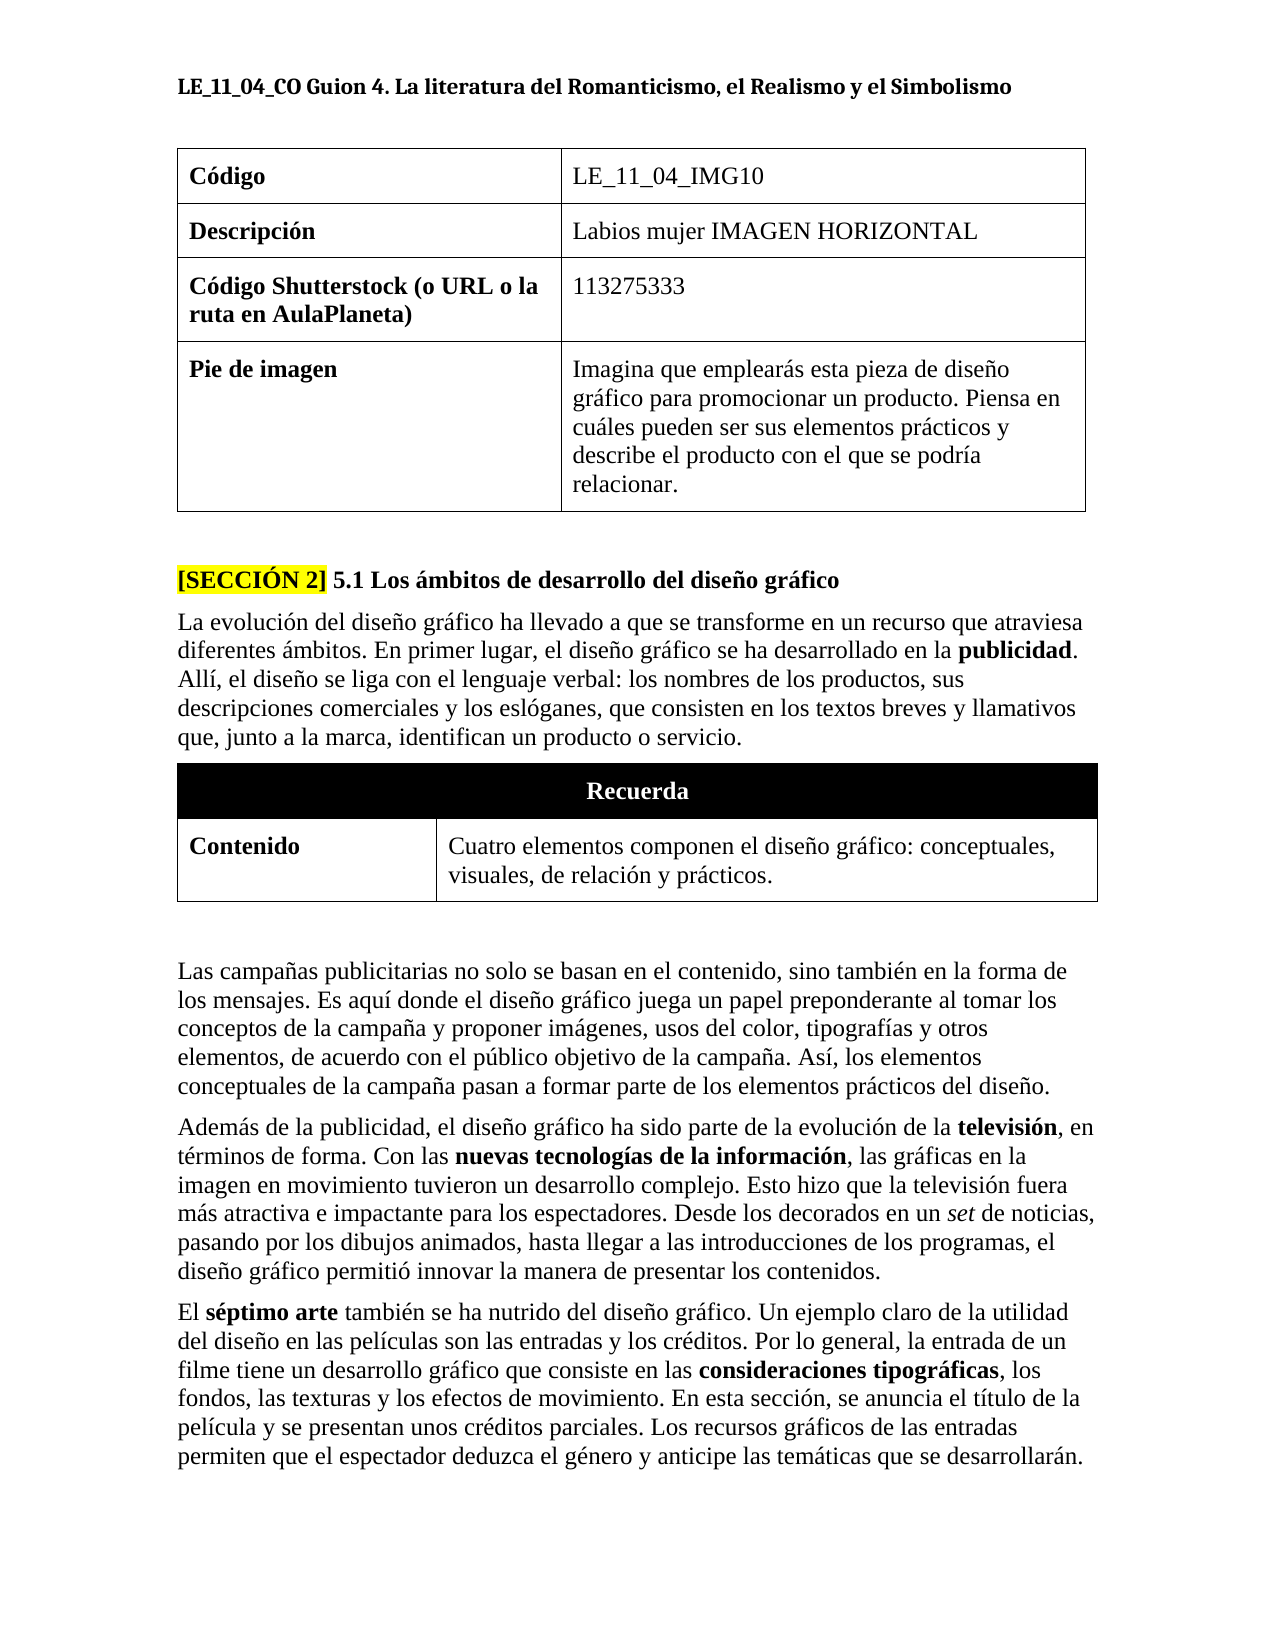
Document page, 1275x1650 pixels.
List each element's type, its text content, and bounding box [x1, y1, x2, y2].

table_cell Código Shutterstock (o URL o la ruta en AulaPlaneta) [178, 258, 561, 341]
table_cell Imagina que emplearás esta pieza de diseño gráfico para promocionar un producto. Piensa en cuáles pueden ser sus elementos prácticos y describe el producto con el que se podría relacionar. [562, 342, 1085, 511]
text Además de la publicidad, el diseño gráfico ha sido parte de la evolución de la televisión, en términos de forma. Con las nuevas tecnologías de la información, las gráficas en la imagen en movimiento tuvieron un desarrollo complejo. Esto hizo que la televisión fuera más atractiva e impactante para los espectadores. Desde los decorados en un set de noticias, pasando por los dibujos animados, hasta llegar a las introducciones de los programas, el diseño gráfico permitió innovar la manera de presentar los contenidos. [177, 1112, 1098, 1285]
table_cell Descripción [178, 204, 561, 257]
text La evolución del diseño gráfico ha llevado a que se transforme en un recurso que atraviesa diferentes ámbitos. En primer lugar, el diseño gráfico se ha desarrollado en la publicidad. Allí, el diseño se liga con el lenguaje verbal: los nombres de los productos, sus descripciones comerciales y los eslóganes, que consisten en los textos breves y llamativos que, junto a la marca, identifican un producto o servicio. [177, 607, 1098, 750]
table_header Recuerda [178, 764, 1097, 818]
table_cell Código [178, 149, 561, 202]
table_cell Cuatro elementos componen el diseño gráfico: conceptuales, visuales, de relación y prácticos. [437, 819, 1097, 901]
text [SECCIÓN 2] 5.1 Los ámbitos de desarrollo del diseño gráfico [327, 565, 1098, 594]
table_cell Pie de imagen [178, 342, 561, 511]
table_cell Contenido [178, 819, 436, 901]
text El séptimo arte también se ha nutrido del diseño gráfico. Un ejemplo claro de la utilidad del diseño en las películas son las entradas y los créditos. Por lo general, la entrada de un filme tiene un desarrollo gráfico que consiste en las consideraciones tipográficas, los fondos, las texturas y los efectos de movimiento. En esta sección, se anuncia el título de la película y se presentan unos créditos parciales. Los recursos gráficos de las entradas permiten que el espectador deduzca el género y anticipe las temáticas que se desarrollarán. [177, 1297, 1098, 1470]
table_cell Labios mujer IMAGEN HORIZONTAL [562, 204, 1085, 257]
table_cell 113275333 [562, 258, 1085, 341]
text Las campañas publicitarias no solo se basan en el contenido, sino también en la forma de los mensajes. Es aquí donde el diseño gráfico juega un papel preponderante al tomar los conceptos de la campaña y proponer imágenes, usos del color, tipografías y otros elementos, de acuerdo con el público objetivo de la campaña. Así, los elementos conceptuales de la campaña pasan a formar parte de los elementos prácticos del diseño. [177, 956, 1098, 1100]
table_cell LE_11_04_IMG10 [562, 149, 1085, 202]
